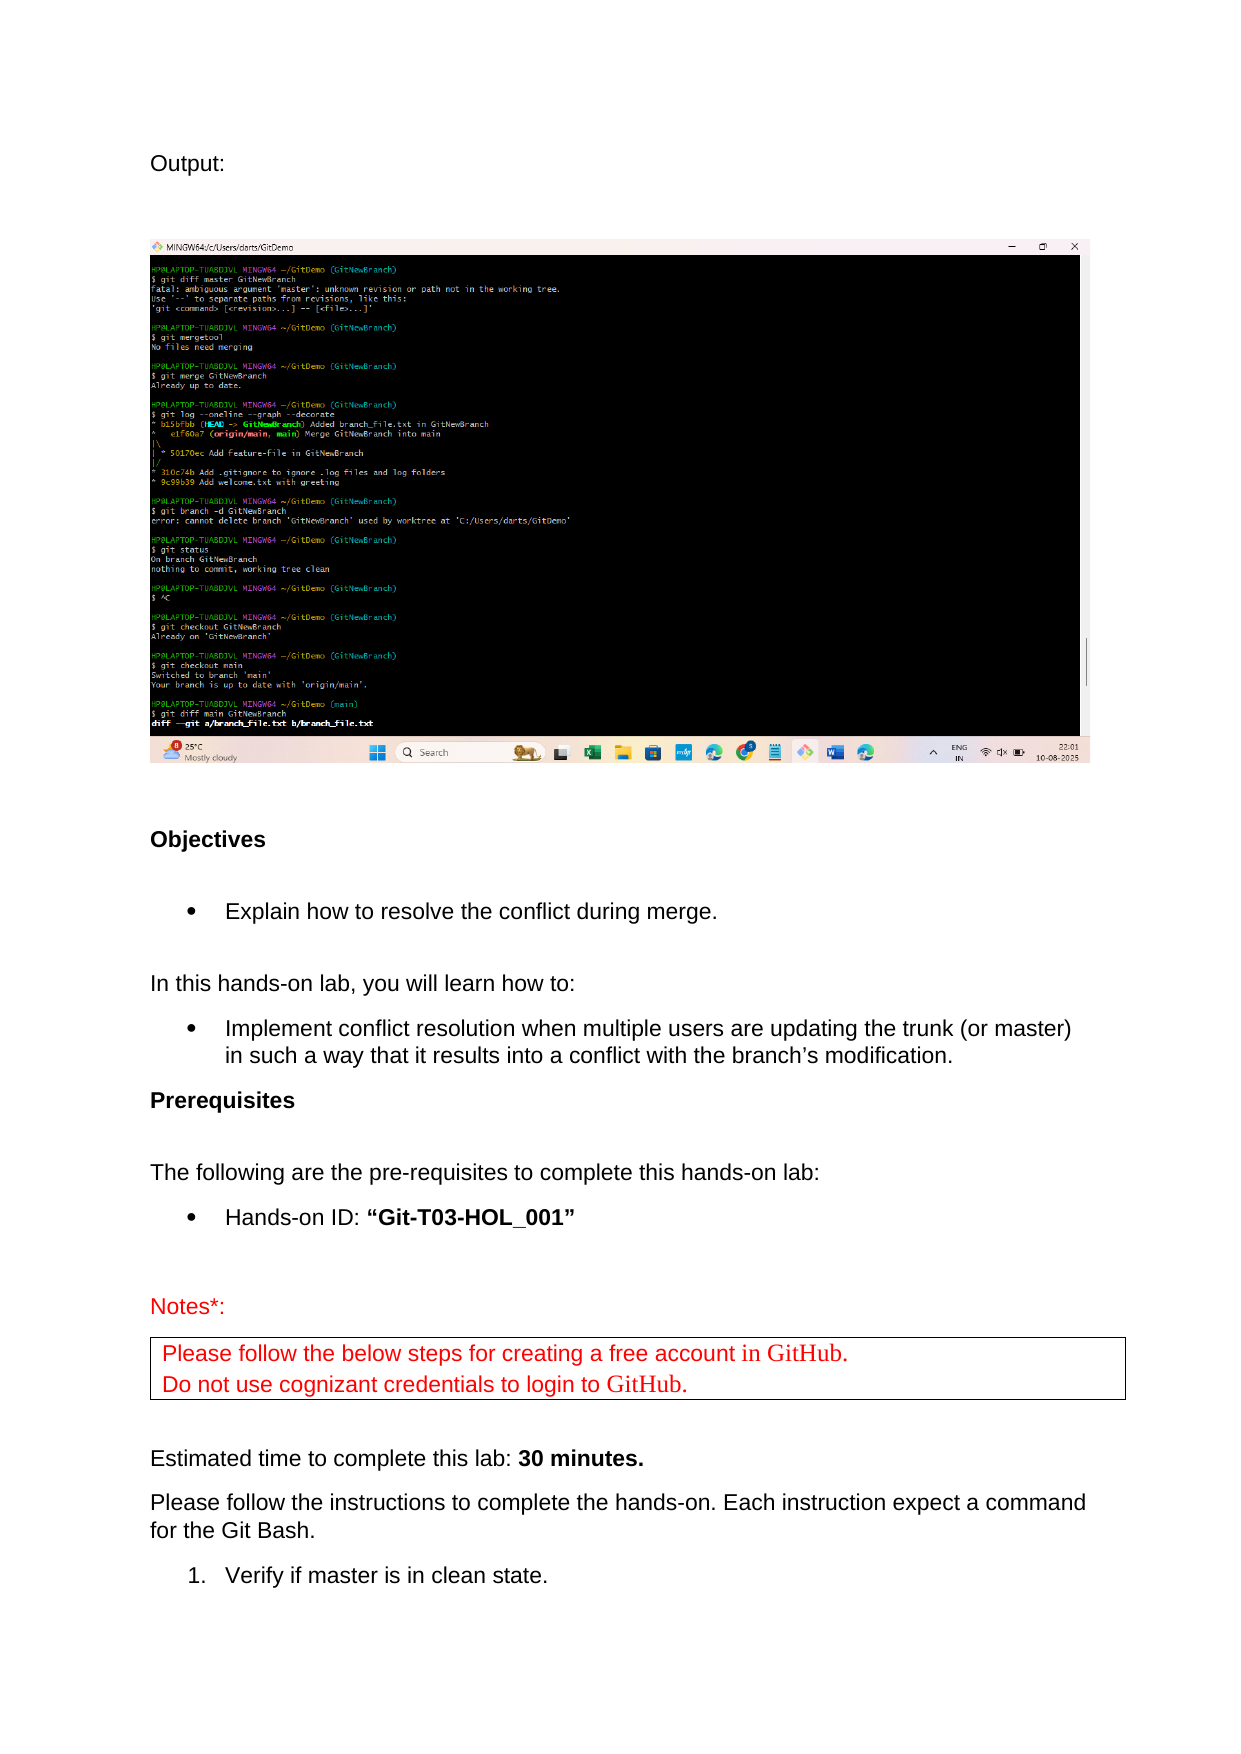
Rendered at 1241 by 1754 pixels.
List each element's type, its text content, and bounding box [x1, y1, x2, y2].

subtitle Prerequisites [150, 1087, 1090, 1113]
list Verify if master is in clean state. [187, 1562, 1090, 1588]
list Hands-on ID: “Git-T03-HOL_001” [187, 1204, 1090, 1230]
text Estimated time to complete this lab: 30 minutes. [150, 1444, 1090, 1471]
table_header Please follow the below steps for creating a free account in GitHub. Do not use cognizant credentials to login to GitHub. [151, 1338, 1125, 1399]
text Please follow the instructions to complete the hands-on. Each instruction expect a command for the Git Bash. [150, 1489, 1090, 1543]
text Output: [150, 150, 1090, 176]
list Explain how to resolve the conflict during merge. [187, 898, 1090, 924]
text Notes*: [150, 1293, 1090, 1319]
list Implement conflict resolution when multiple users are updating the trunk (or master) in such a way that it results into a conflict with the branch’s modification. [187, 1015, 1090, 1069]
text The following are the pre-requisites to complete this hands-on lab: [150, 1159, 1090, 1186]
text In this hands-on lab, you will learn how to: [150, 970, 1090, 997]
subtitle Objectives [150, 826, 1090, 852]
picture [150, 239, 1091, 763]
